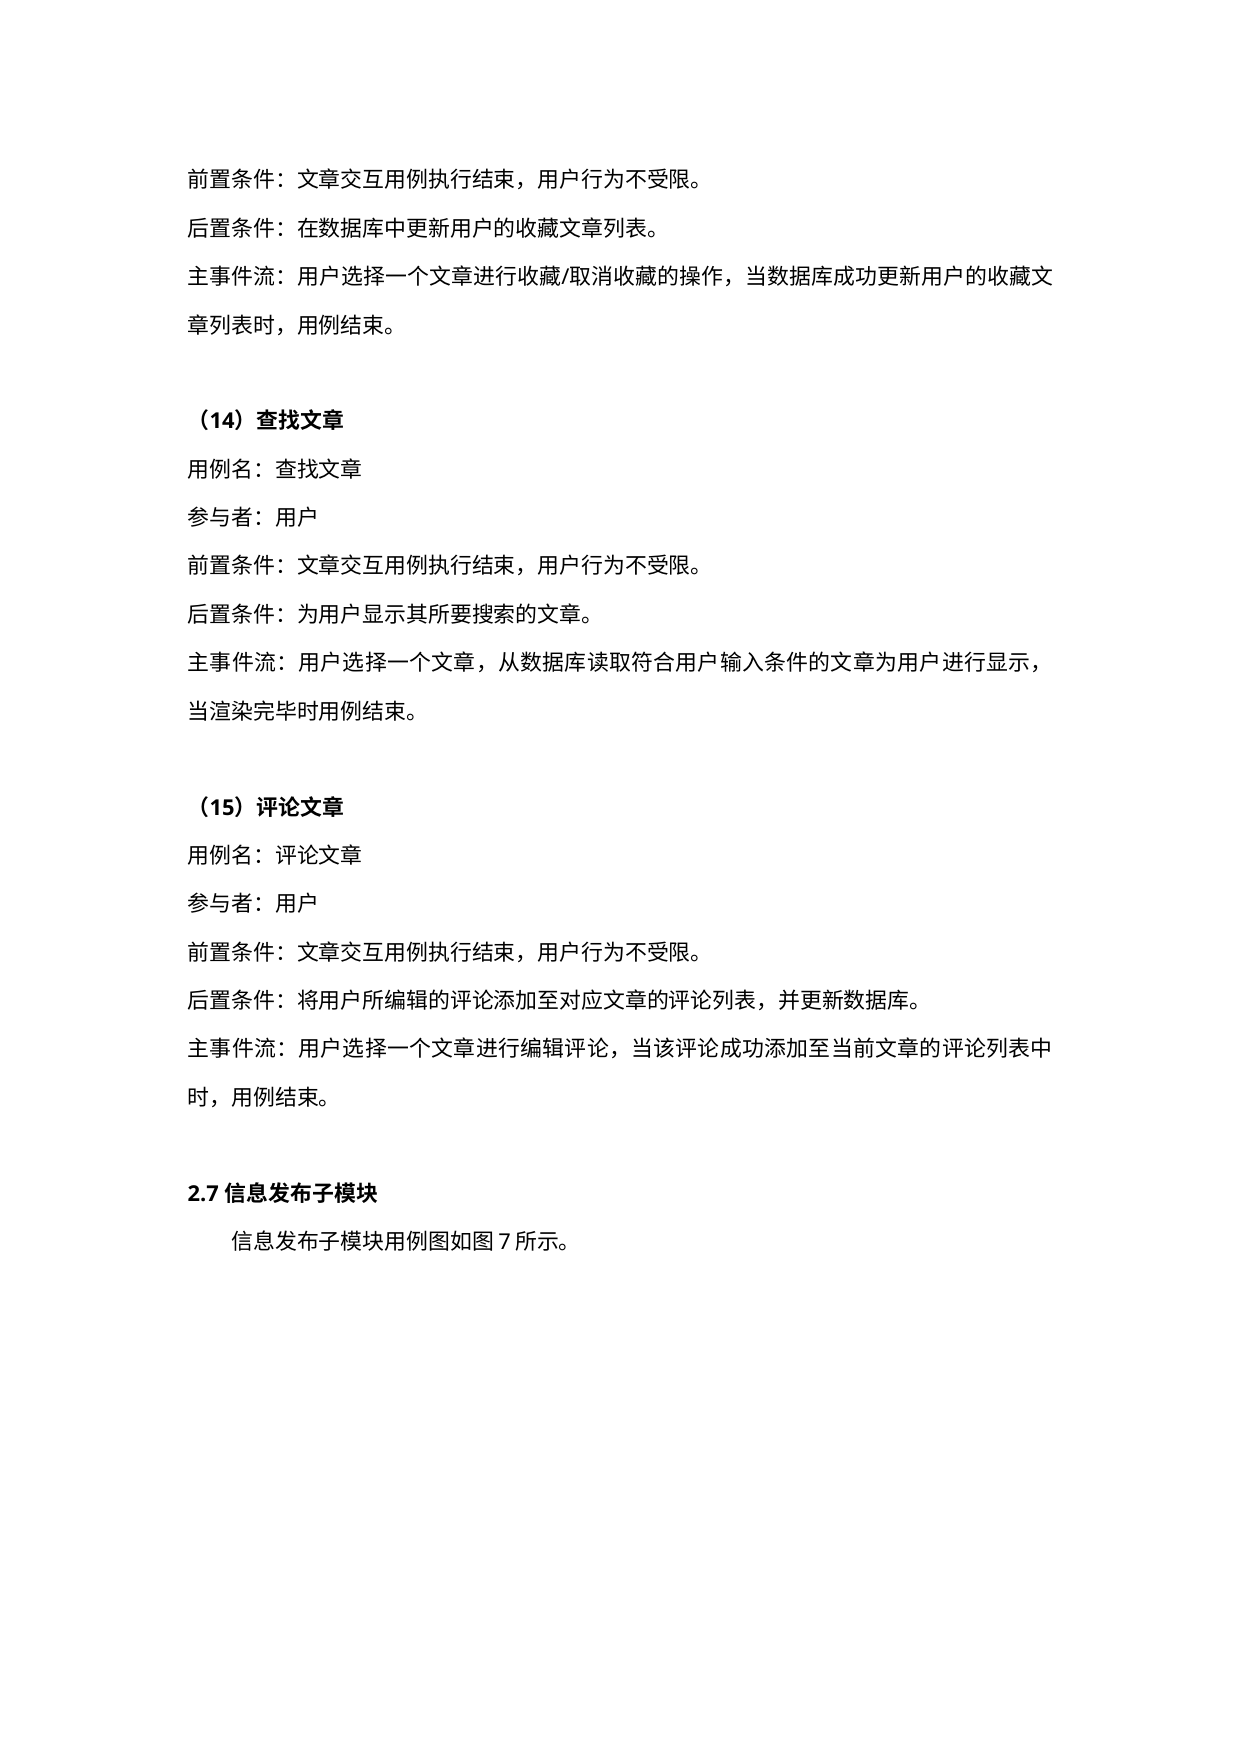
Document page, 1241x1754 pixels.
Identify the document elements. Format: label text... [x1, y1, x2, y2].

text 前置条件：文章交互用例执行结束，用户行为不受限。 [187, 162, 1053, 194]
text 用例名：查找文章 [187, 451, 1053, 484]
text 2.7 信息发布子模块 [187, 1175, 1053, 1208]
text 用例名：评论文章 [187, 838, 1053, 870]
text 参与者：用户 [187, 886, 1053, 918]
text 前置条件：文章交互用例执行结束，用户行为不受限。 [187, 934, 1053, 967]
text 后置条件：将用户所编辑的评论添加至对应文章的评论列表，并更新数据库。 [187, 983, 1053, 1015]
text 后置条件：为用户显示其所要搜索的文章。 [187, 596, 1053, 629]
text 主事件流：用户选择一个文章进行编辑评论，当该评论成功添加至当前文章的评论列表中时，用例结束。 [187, 1031, 1053, 1112]
text 主事件流：用户选择一个文章，从数据库读取符合用户输入条件的文章为用户进行显示，当渲染完毕时用例结束。 [187, 645, 1053, 726]
text 主事件流：用户选择一个文章进行收藏/取消收藏的操作，当数据库成功更新用户的收藏文章列表时，用例结束。 [187, 259, 1053, 340]
text 后置条件：在数据库中更新用户的收藏文章列表。 [187, 210, 1053, 243]
text 前置条件：文章交互用例执行结束，用户行为不受限。 [187, 548, 1053, 581]
text 信息发布子模块用例图如图7所示。 [187, 1224, 1053, 1256]
text （15）评论文章 [187, 789, 1053, 822]
text （14）查找文章 [187, 403, 1053, 436]
text 参与者：用户 [187, 500, 1053, 532]
